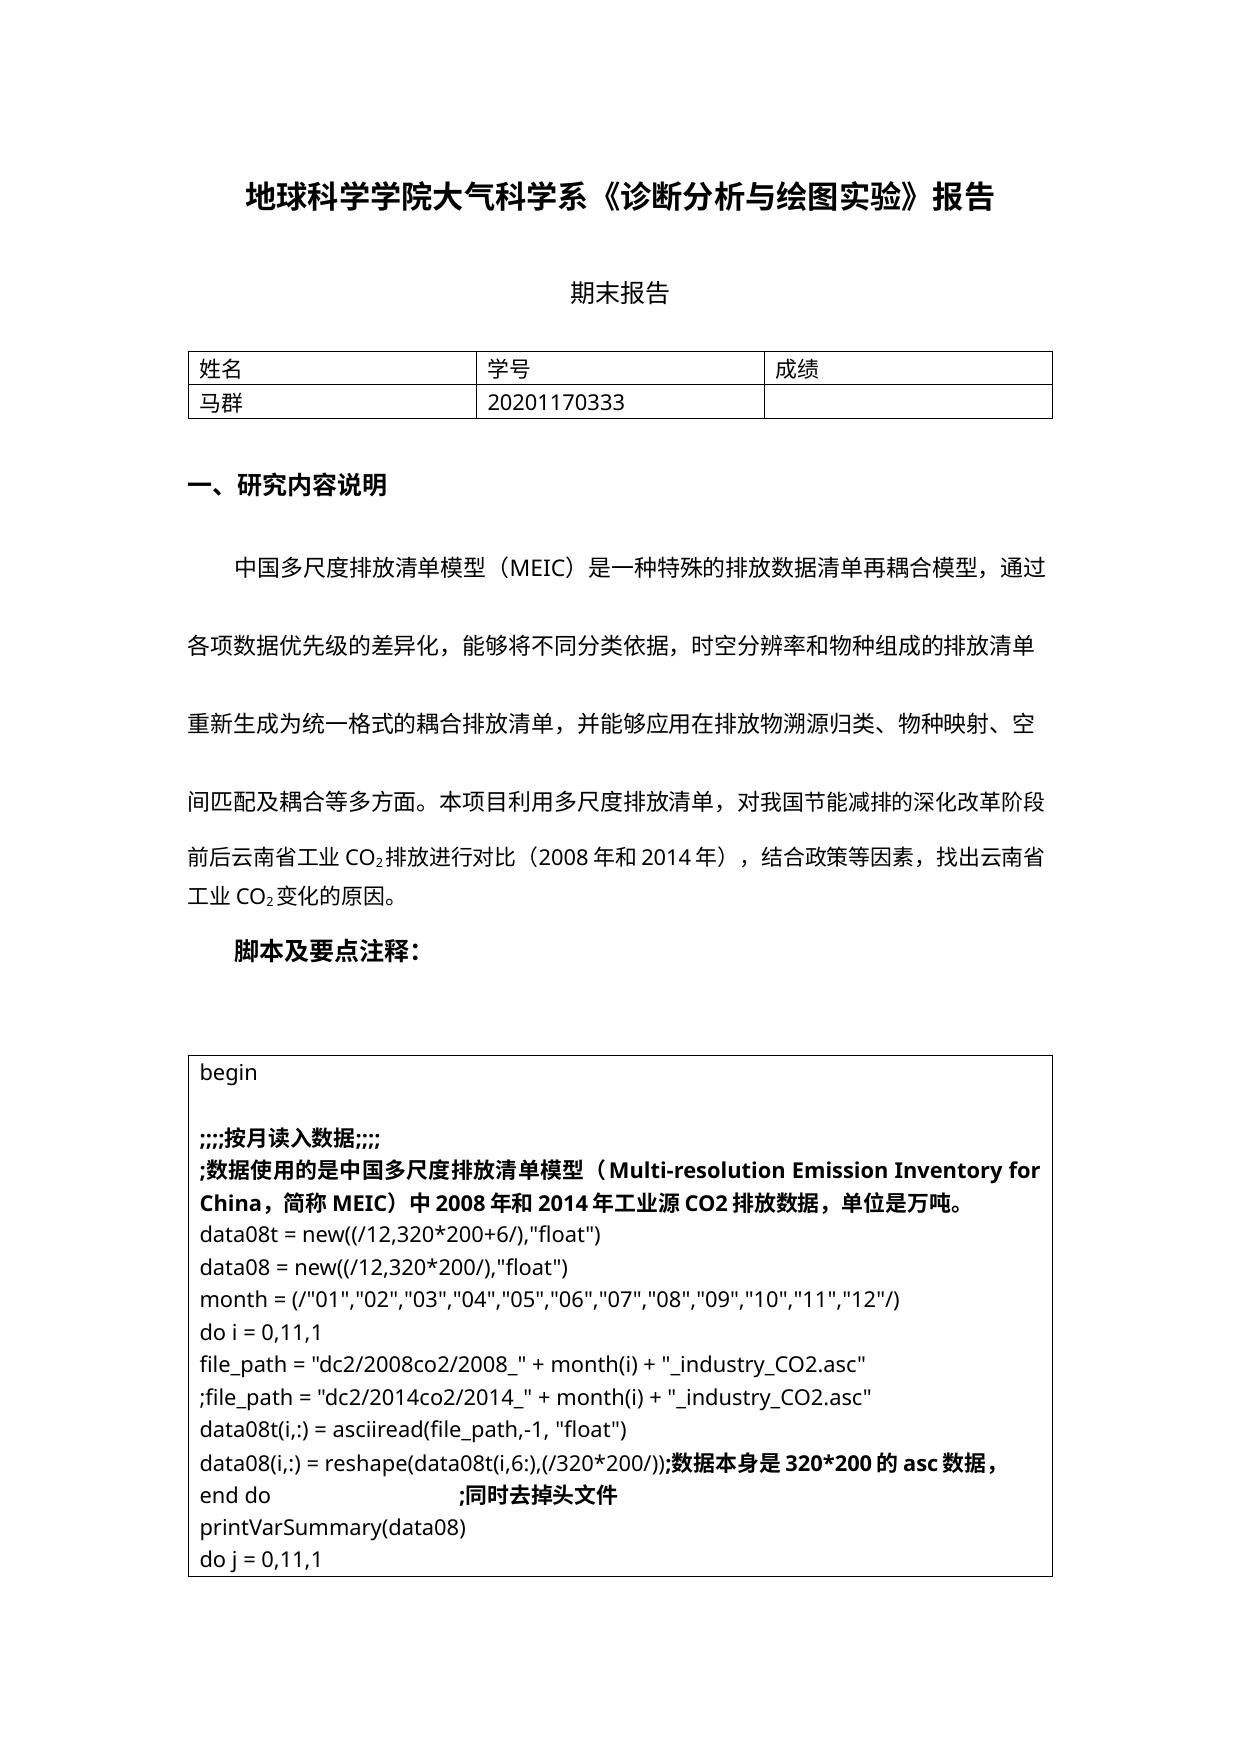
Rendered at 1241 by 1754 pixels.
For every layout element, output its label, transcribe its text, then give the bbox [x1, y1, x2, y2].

table_header 姓名 [189, 352, 476, 384]
text 脚本及要点注释： [187, 917, 1053, 982]
text 中国多尺度排放清单模型（MEIC）是一种特殊的排放数据清单再耦合模型，通过各项数据优先级的差异化，能够将不同分类依据，时空分辨率和物种组成的排放清单重新生成为统一格式的耦合排放清单，并能够应用在排放物溯源归类、物种映射、空间匹配及耦合等多方面。本项目利用多尺度排放清单，对我国节能减排的深化改革阶段前后云南省工业CO2排放进行对比（2008年和2014年），结合政策等因素，找出云南省工业CO2变化的原因。 [187, 534, 1053, 911]
table_header 成绩 [765, 352, 1052, 384]
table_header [189, 1056, 1052, 1576]
table_cell [765, 385, 1052, 418]
subtitle 地球科学学院大气科学系《诊断分析与绘图实验》报告 [187, 162, 1053, 227]
table_cell 马群 [189, 385, 476, 418]
table_header 学号 [477, 352, 764, 384]
table_cell 20201170333 [477, 385, 764, 418]
list 研究内容说明 [187, 451, 1053, 516]
subtitle 期末报告 [187, 259, 1053, 324]
